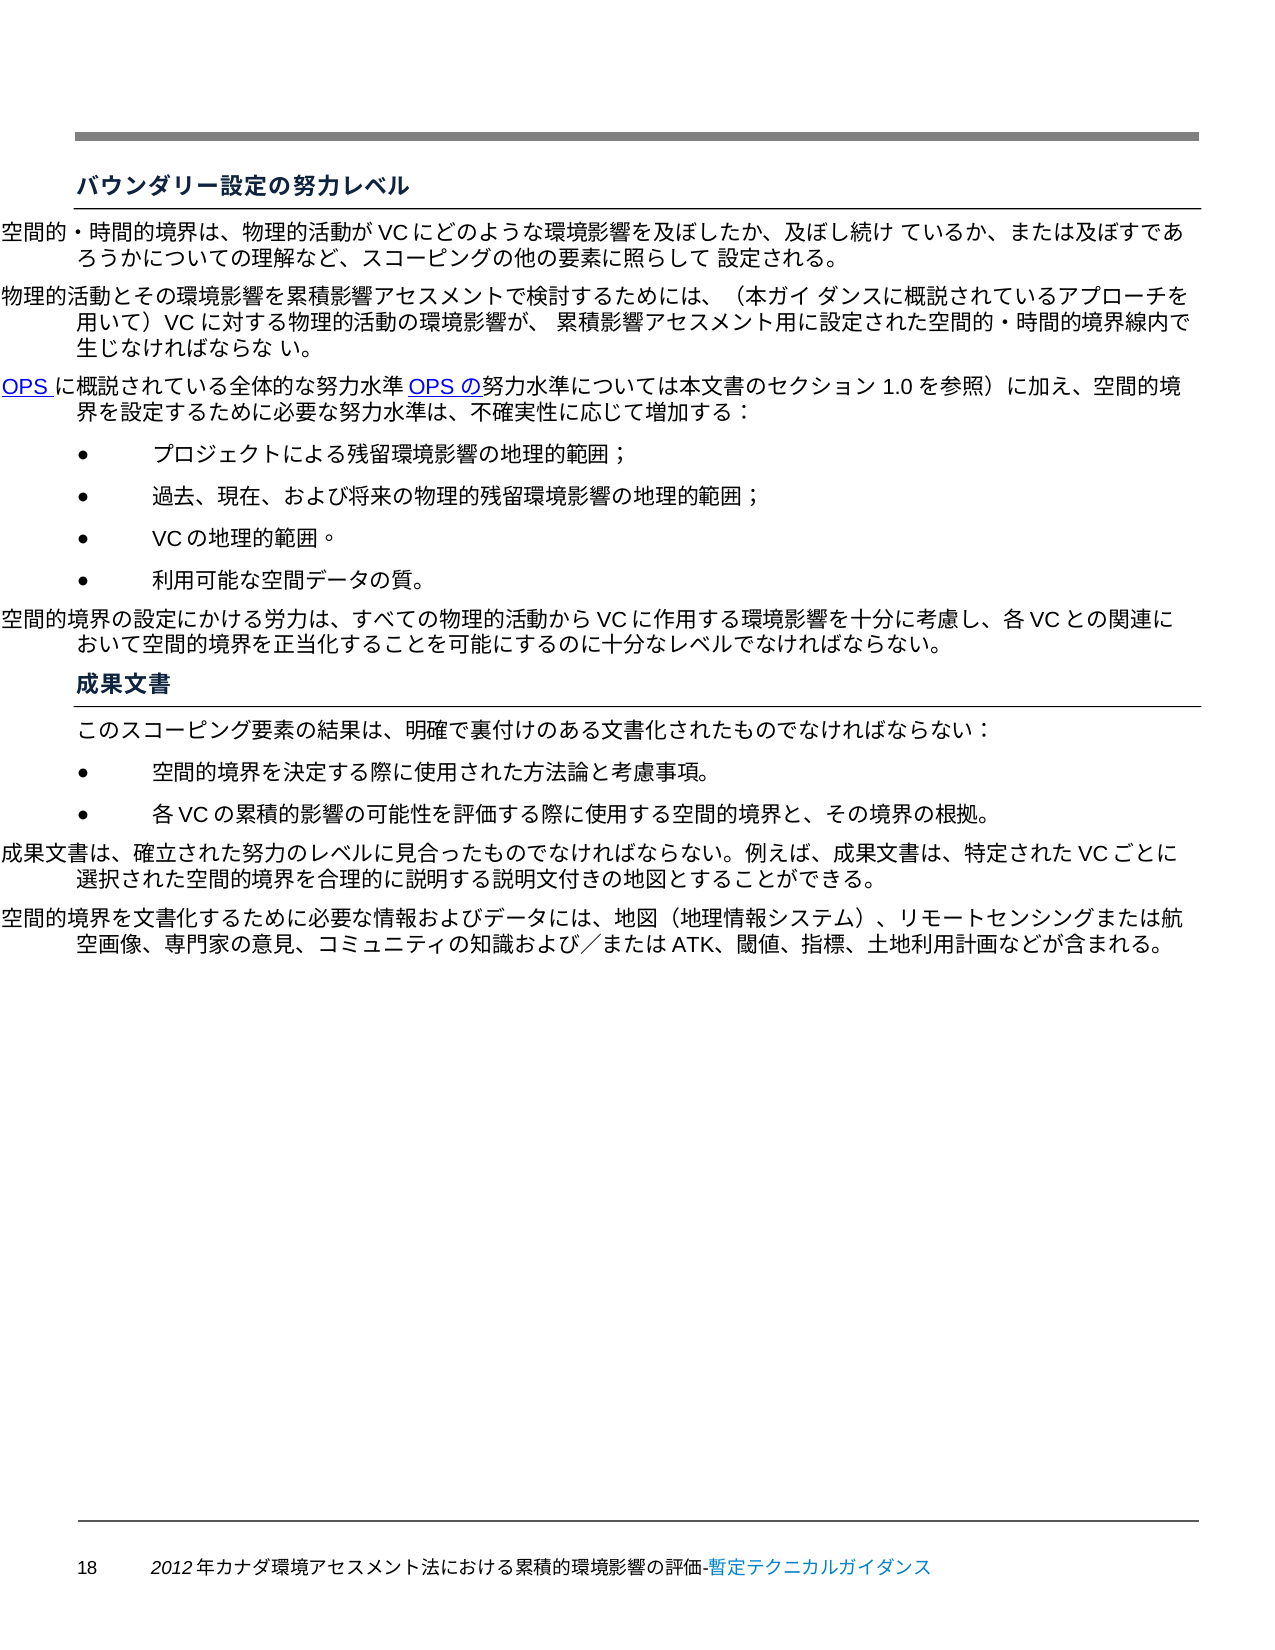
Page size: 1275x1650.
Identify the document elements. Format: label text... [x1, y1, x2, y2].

picture [715, 1559, 726, 1568]
text 成果文書は、確立された努力のレベルに見合ったものでなければならない。例えば、成果文書は、特定されたVCごとに選択された空間的境界を合理的に説明する説明文付きの地図とすることができる。 [2, 841, 1194, 892]
list 利用可能な空間データの質。 [77, 564, 1237, 595]
text OPS に概説されている全体的な努力水準OPS の努力水準については本文書のセクション 1.0 を参照）に加え、空間的境界を設定するために必要な努力水準は、不確実性に応じて増加する： [2, 374, 1198, 425]
list プロジェクトによる残留環境影響の地理的範囲； [77, 438, 1237, 468]
subtitle バウンダリー設定の努力レベル [77, 173, 1237, 199]
list 空間的境界を決定する際に使用された方法論と考慮事項。 [77, 756, 1237, 787]
list 各VCの累積的影響の可能性を評価する際に使用する空間的境界と、その境界の根拠。 [77, 798, 1115, 828]
text 空間的境界を文書化するために必要な情報およびデータには、地図（地理情報システム）、リモートセンシングまたは航空画像、専門家の意見、コミュニティの知識および／またはATK、閾値、指標、土地利用計画などが含まれる。 [2, 906, 1192, 957]
text 物理的活動とその環境影響を累積影響アセスメントで検討するためには、（本ガイ ダンスに概説されているアプローチを用いて）VC に対する物理的活動の環境影響が、 累積影響アセスメント用に設定された空間的・時間的境界線内で生じなければならな い。 [2, 284, 1194, 361]
text このスコーピング要素の結果は、明確で裏付けのある文書化されたものでなければならない： [77, 718, 1237, 743]
list 過去、現在、および将来の物理的残留環境影響の地理的範囲； [77, 480, 1237, 511]
text 空間的・時間的境界は、物理的活動がVCにどのような環境影響を及ぼしたか、及ぼし続け ているか、または及ぼすであろうかについての理解など、スコーピングの他の要素に照らして 設定される。 [2, 220, 1192, 271]
text 空間的境界の設定にかける労力は、すべての物理的活動からVCに作用する環境影響を十分に考慮し、各VCとの関連において空間的境界を正当化することを可能にするのに十分なレベルでなければならない。 [2, 607, 1192, 658]
subtitle 成果文書 [77, 671, 1237, 697]
list VCの地理的範囲。 [77, 522, 1237, 553]
